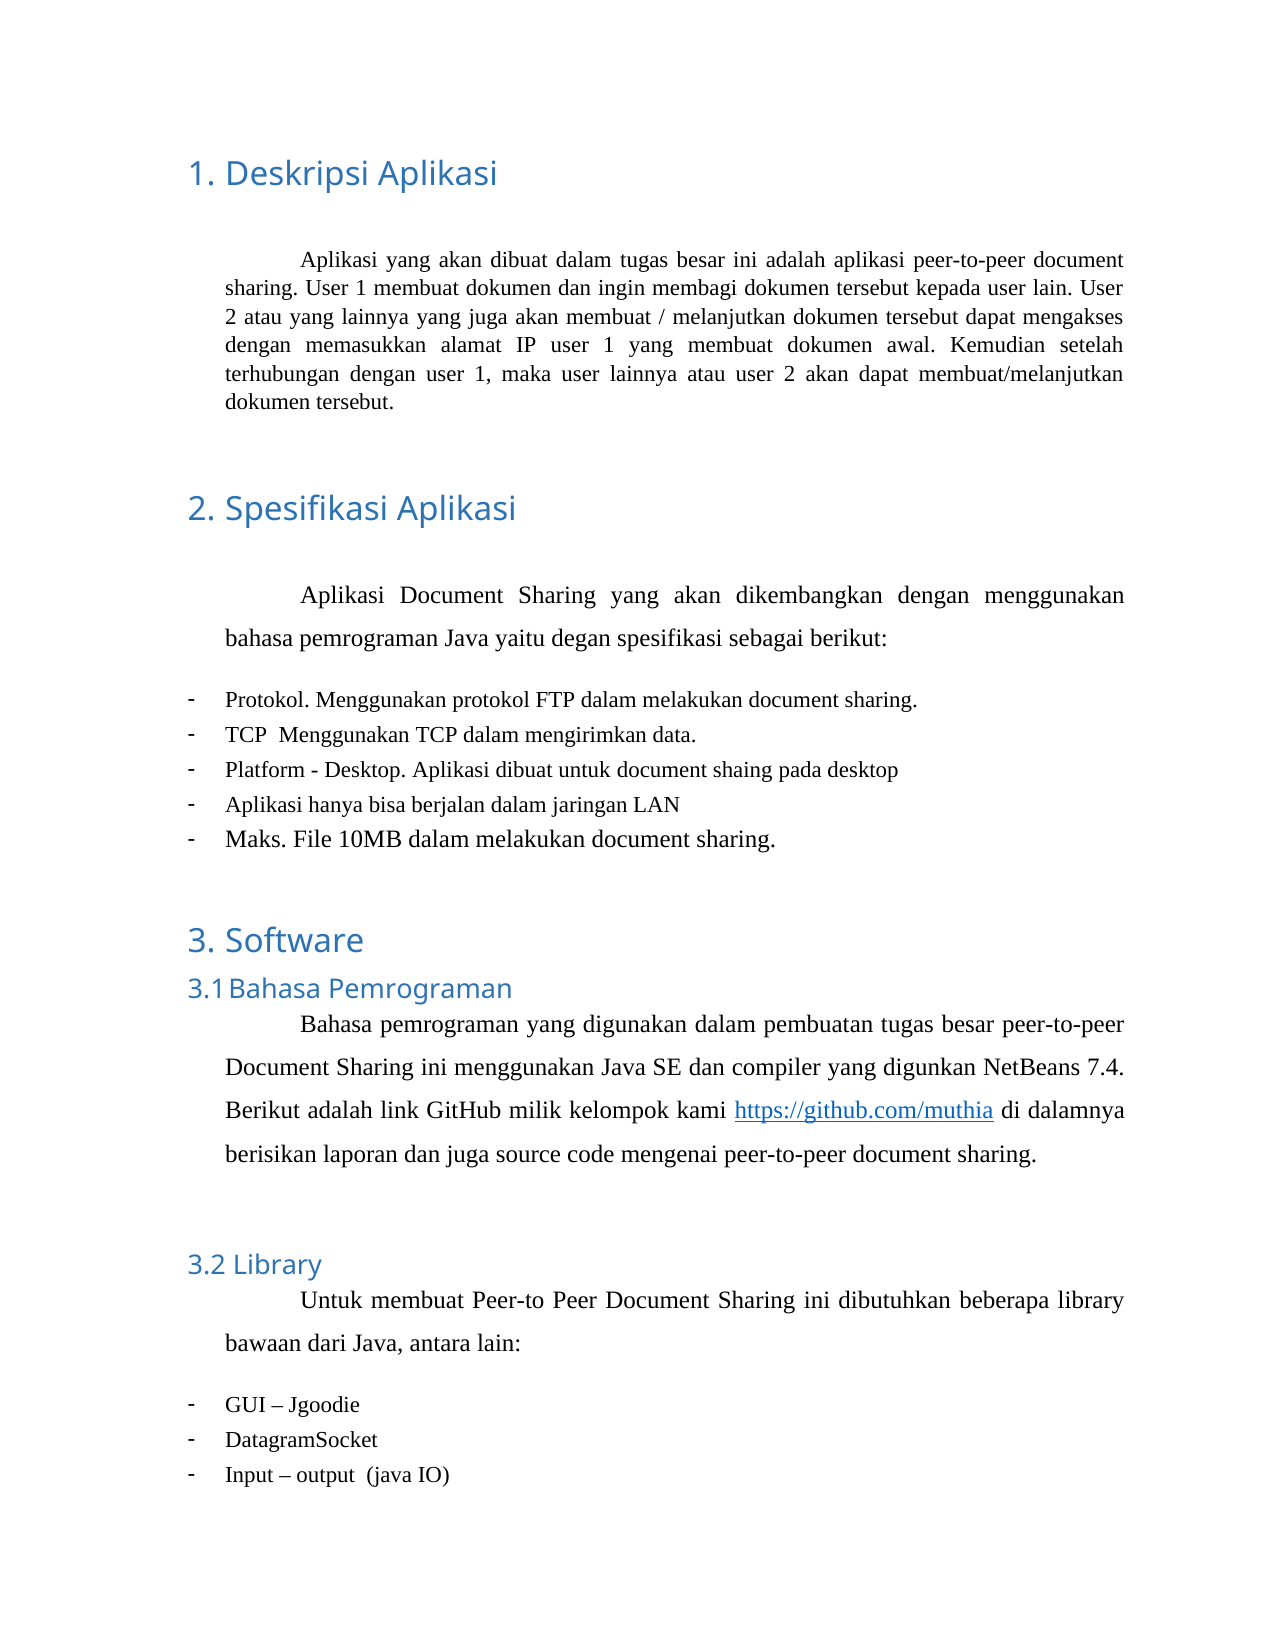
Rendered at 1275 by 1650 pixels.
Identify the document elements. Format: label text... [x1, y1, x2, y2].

list Input – output (java IO) [187, 1458, 1125, 1488]
text Aplikasi yang akan dibuat dalam tugas besar ini adalah aplikasi peer-to-peer document sharing. User 1 membuat dokumen dan ingin membagi dokumen tersebut kepada user lain. User 2 atau yang lainnya yang juga akan membuat / melanjutkan dokumen tersebut dapat mengakses dengan memasukkan alamat IP user 1 yang membuat dokumen awal. Kemudian setelah terhubungan dengan user 1, maka user lainnya atau user 2 akan dapat membuat/melanjutkan dokumen tersebut. [225, 246, 1125, 414]
list Aplikasi hanya bisa berjalan dalam jaringan LAN [187, 788, 948, 819]
text Untuk membuat Peer-to Peer Document Sharing ini dibutuhkan beberapa library bawaan dari Java, antara lain: [225, 1285, 1125, 1357]
subtitle Spesifikasi Aplikasi [187, 484, 1125, 530]
list GUI – Jgoodie [187, 1388, 1125, 1418]
text Aplikasi Document Sharing yang akan dikembangkan dengan menggunakan bahasa pemrograman Java yaitu degan spesifikasi sebagai berikut: [225, 580, 1125, 652]
list Platform - Desktop. Aplikasi dibuat untuk document shaing pada desktop [187, 753, 948, 784]
subtitle 3.2 Library [150, 1245, 1125, 1282]
list TCP Menggunakan TCP dalam mengirimkan data. [187, 718, 948, 749]
list Maks. File 10MB dalam melakukan document sharing. [187, 823, 948, 854]
list Bahasa pemrograman yang digunakan dalam pembuatan tugas besar peer-to-peer Document Sharing ini menggunakan Java SE dan compiler yang digunkan NetBeans 7.4. Berikut adalah link GitHub milik kelompok kami https://github.com/muthia di dalamnya berisikan laporan dan juga source code mengenai peer-to-peer document sharing. [225, 1009, 1125, 1167]
subtitle Deskripsi Aplikasi [187, 150, 1125, 195]
subtitle Software [187, 916, 1125, 962]
list DatagramSocket [187, 1423, 1125, 1453]
list Protokol. Menggunakan protokol FTP dalam melakukan document sharing. [187, 683, 948, 714]
subtitle Bahasa Pemrograman [187, 969, 1125, 1006]
